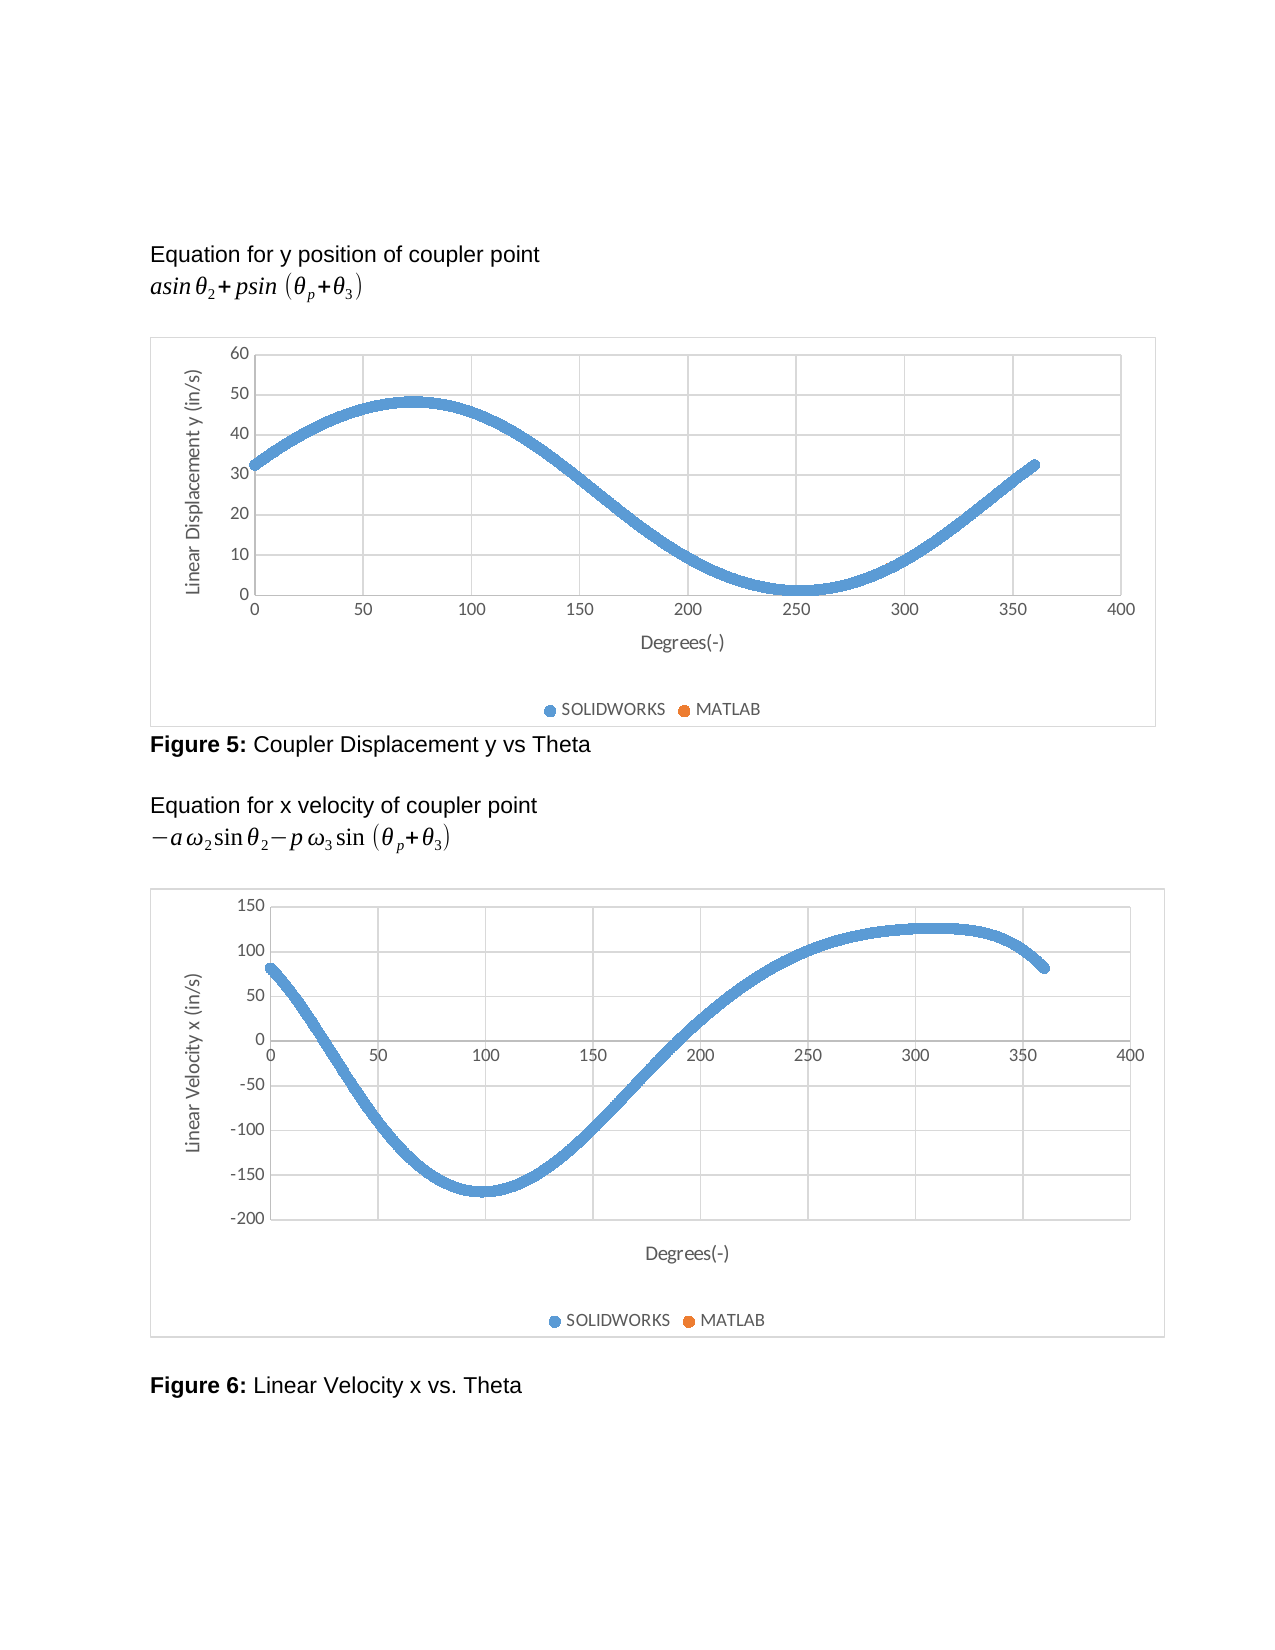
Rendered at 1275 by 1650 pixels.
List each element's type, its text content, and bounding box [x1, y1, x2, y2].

text Figure 6: Linear Velocity x vs. Theta [150, 1372, 1125, 1398]
text Equation for x velocity of coupler point [150, 792, 1125, 818]
text Figure 5: Coupler Displacement y vs Theta [150, 731, 1125, 758]
text Equation for y position of coupler point [150, 241, 1125, 267]
